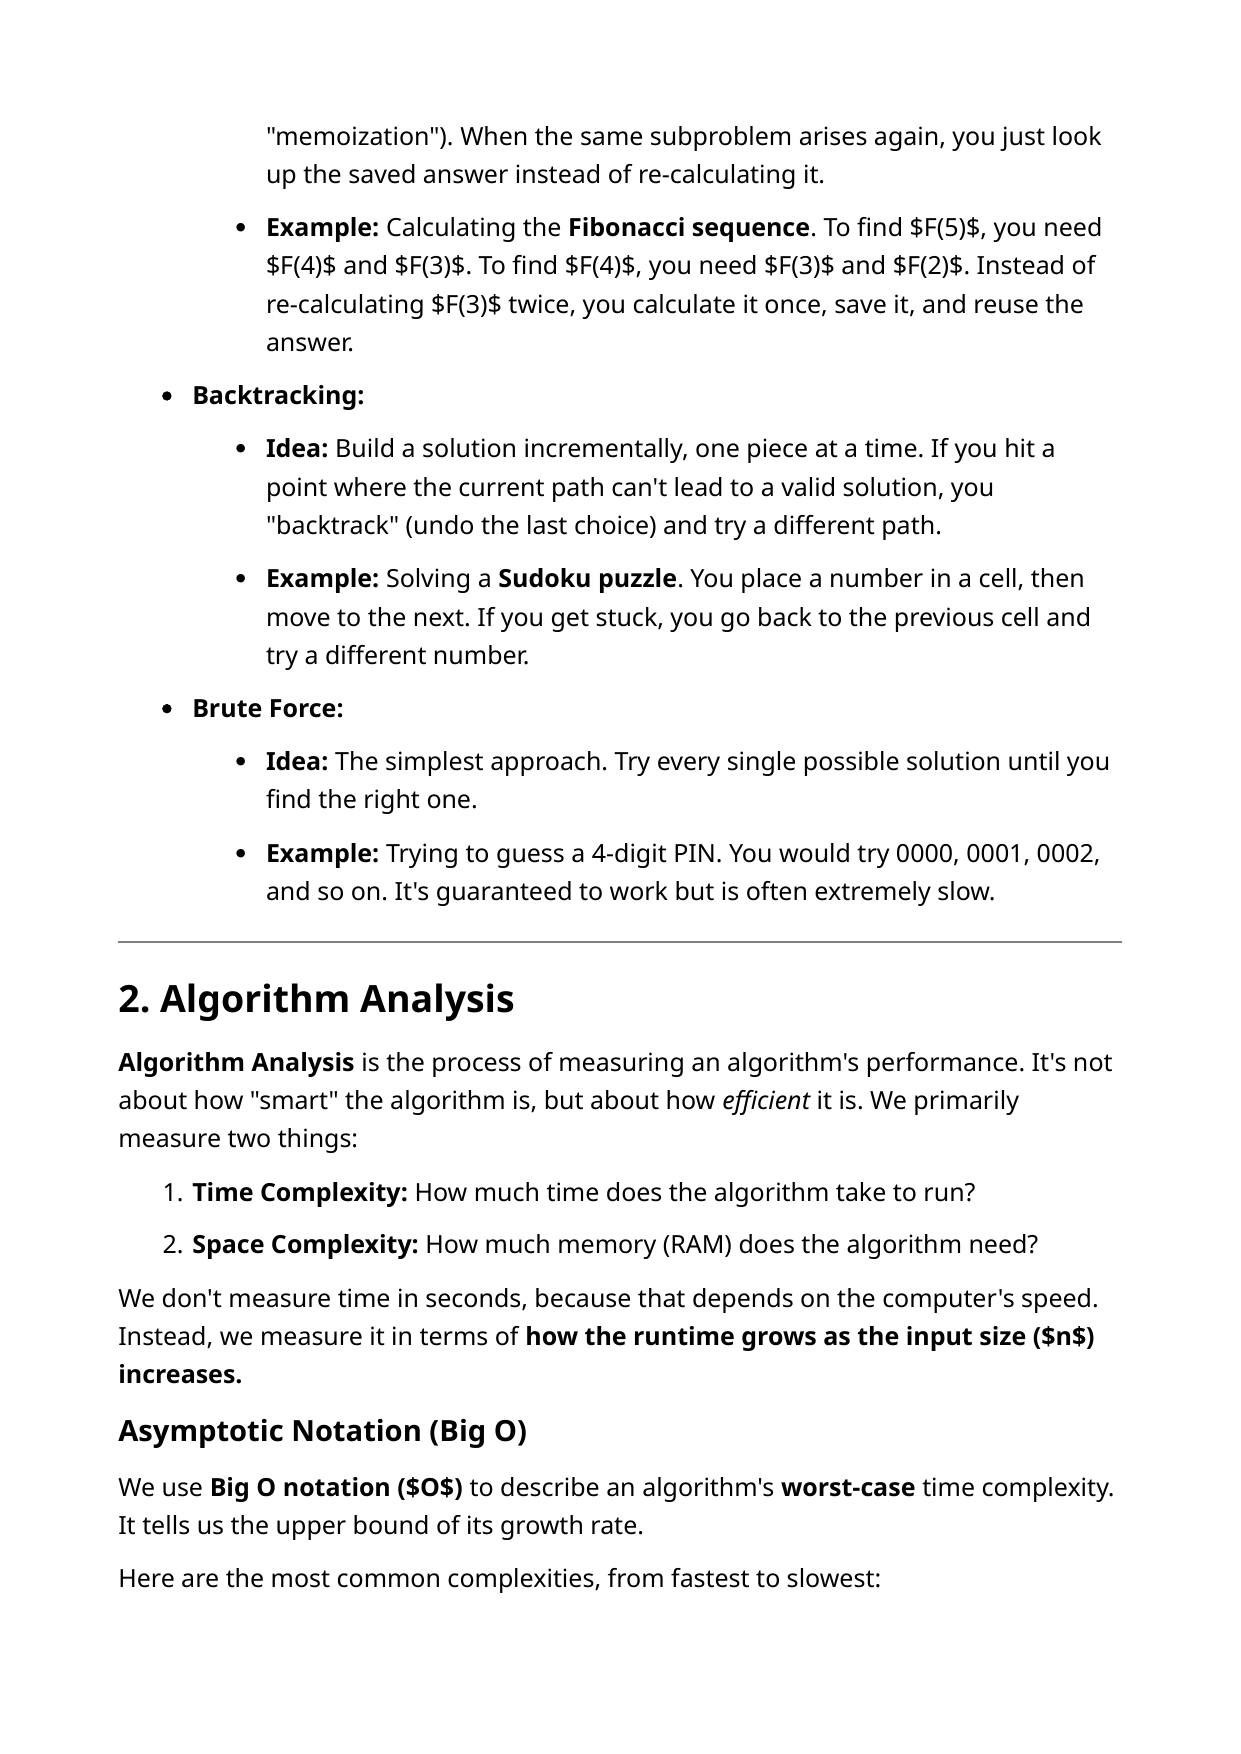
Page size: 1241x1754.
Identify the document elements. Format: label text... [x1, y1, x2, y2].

text We use Big O notation ($O$) to describe an algorithm's worst-case time complexity. It tells us the upper bound of its growth rate. [118, 1469, 1122, 1542]
text Here are the most common complexities, from fastest to slowest: [118, 1561, 1122, 1595]
text We don't measure time in seconds, because that depends on the computer's speed. Instead, we measure it in terms of how the runtime grows as the input size ($n$) increases. [118, 1280, 1122, 1391]
subtitle 2. Algorithm Analysis [118, 972, 1122, 1023]
list Space Complexity: How much memory (RAM) does the algorithm need? [162, 1227, 1122, 1261]
list Idea: Build a solution incrementally, one piece at a time. If you hit a point where the current path can't lead to a valid solution, you "backtrack" (undo the last choice) and try a different path. [236, 431, 1122, 542]
list Example: Calculating the Fibonacci sequence. To find $F(5)$, you need $F(4)$ and $F(3)$. To find $F(4)$, you need $F(3)$ and $F(2)$. Instead of re-calculating $F(3)$ twice, you calculate it once, save it, and reuse the answer. [236, 209, 1122, 359]
text Algorithm Analysis is the process of measuring an algorithm's performance. It's not about how "smart" the algorithm is, but about how efficient it is. We primarily measure two things: [118, 1044, 1122, 1155]
list Backtracking: [162, 378, 1122, 412]
list Example: Trying to guess a 4-digit PIN. You would try 0000, 0001, 0002, and so on. It's guaranteed to work but is often extremely slow. [236, 835, 1122, 908]
list Brute Force: [162, 691, 1122, 725]
list Time Complexity: How much time does the algorithm take to run? [162, 1174, 1122, 1208]
list Idea: The simplest approach. Try every single possible solution until you find the right one. [236, 744, 1122, 816]
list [236, 118, 1122, 191]
subtitle Asymptotic Notation (Big O) [118, 1410, 1122, 1450]
list Example: Solving a Sudoku puzzle. You place a number in a cell, then move to the next. If you get stuck, you go back to the previous cell and try a different number. [236, 561, 1122, 672]
